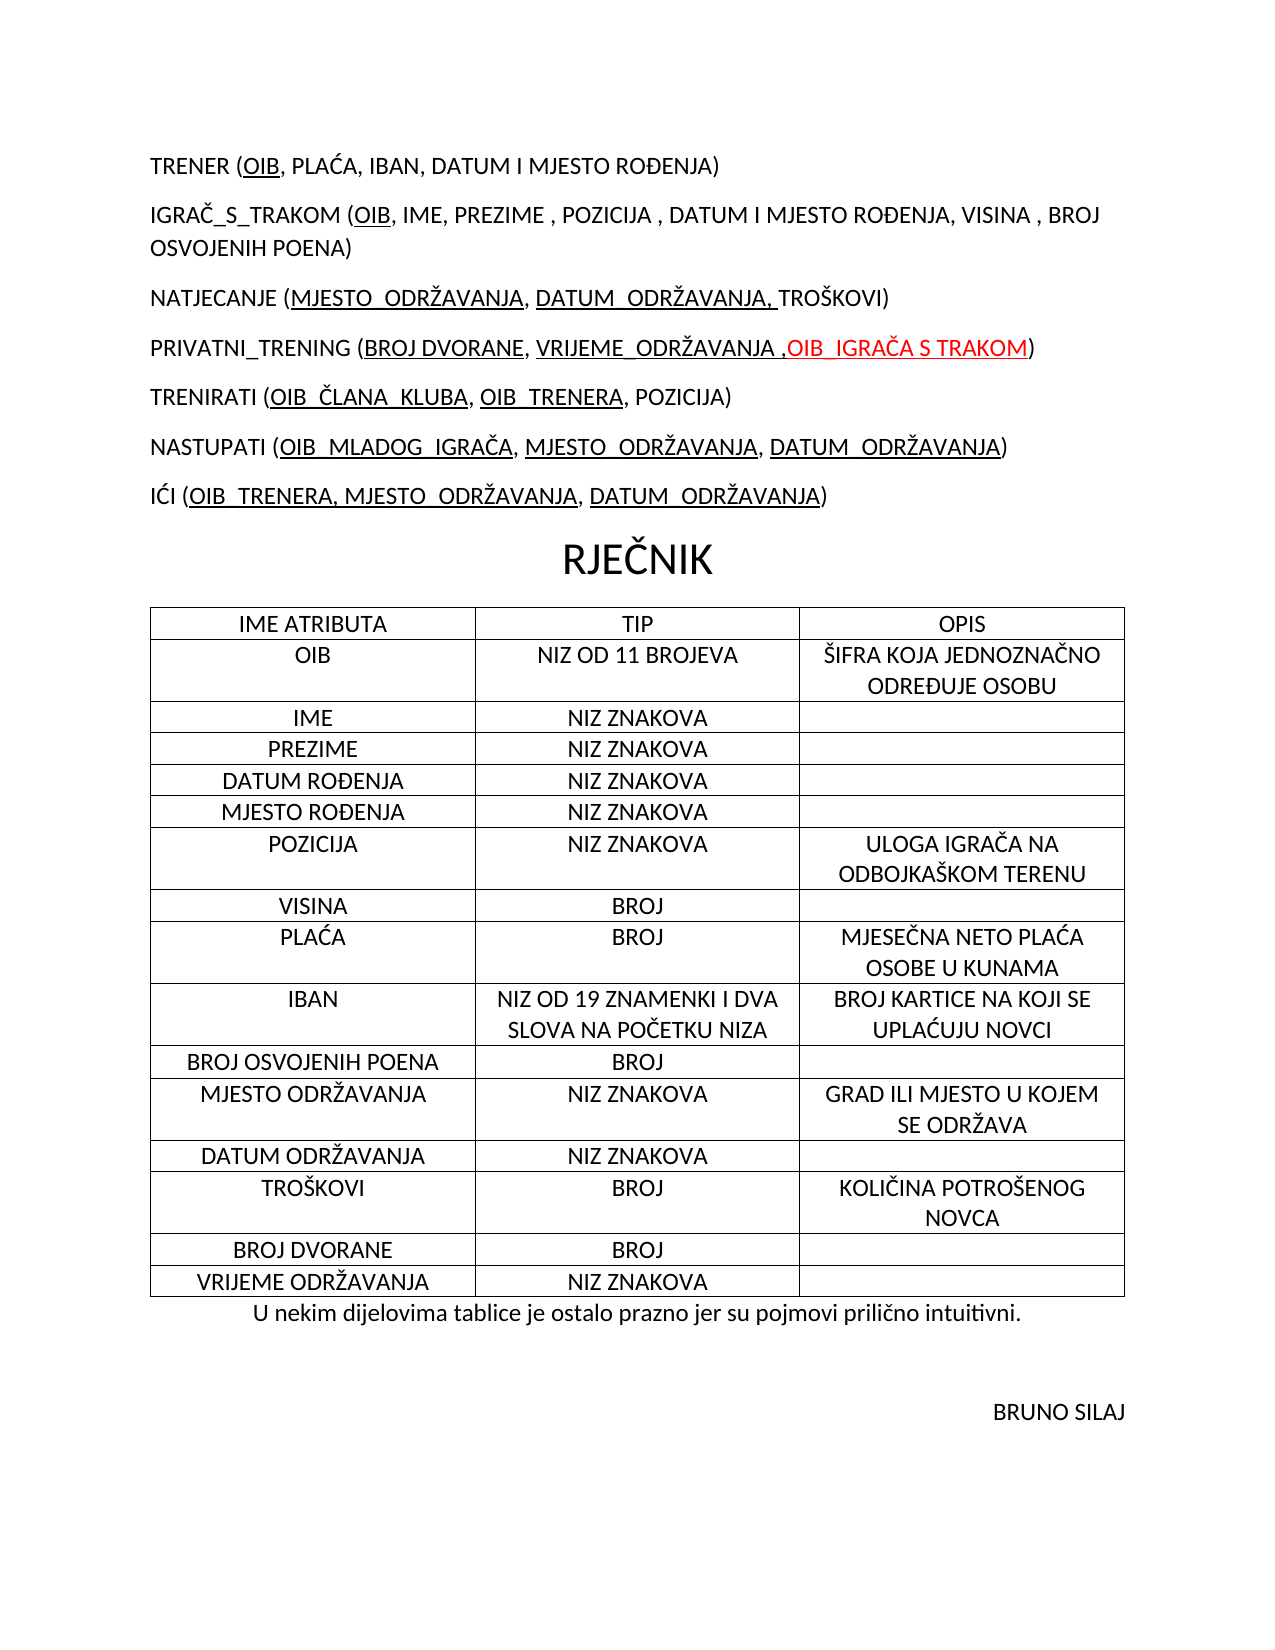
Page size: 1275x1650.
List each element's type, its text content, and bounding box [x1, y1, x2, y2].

table_cell [800, 765, 1124, 795]
table_header IME ATRIBUTA [151, 608, 475, 638]
text IGRAČ_S_TRAKOM (OIB, IME, PREZIME , POZICIJA , DATUM I MJESTO ROĐENJA, VISINA , BROJ OSVOJENIH POENA) [150, 199, 1125, 263]
table_cell [800, 1266, 1124, 1296]
table_cell GRAD ILI MJESTO U KOJEM SE ODRŽAVA [800, 1079, 1124, 1139]
text NASTUPATI (OIB_MLADOG_IGRAČA, MJESTO_ODRŽAVANJA, DATUM_ODRŽAVANJA) [150, 431, 1125, 461]
text PRIVATNI_TRENING (BROJ DVORANE, VRIJEME_ODRŽAVANJA ,OIB_IGRAČA S TRAKOM) [150, 332, 1125, 362]
table_cell NIZ ZNAKOVA [476, 765, 799, 795]
table_cell [800, 702, 1124, 732]
table_cell TROŠKOVI [151, 1172, 475, 1233]
table_cell [800, 1046, 1124, 1077]
table_cell BROJ [476, 1172, 799, 1233]
table_cell MJESEČNA NETO PLAĆA OSOBE U KUNAMA [800, 922, 1124, 983]
table_cell BROJ OSVOJENIH POENA [151, 1046, 475, 1077]
table_cell [800, 733, 1124, 764]
table_cell NIZ ZNAKOVA [476, 796, 799, 827]
table_header TIP [476, 608, 799, 638]
table_cell ULOGA IGRAČA NA ODBOJKAŠKOM TERENU [800, 828, 1124, 889]
table_cell BROJ [476, 1046, 799, 1077]
table_cell IME [151, 702, 475, 732]
table_cell VISINA [151, 890, 475, 921]
table_cell NIZ OD 11 BROJEVA [476, 640, 799, 701]
table_cell KOLIČINA POTROŠENOG NOVCA [800, 1172, 1124, 1233]
table_cell [800, 1141, 1124, 1171]
table_cell NIZ ZNAKOVA [476, 1266, 799, 1296]
table_cell BROJ KARTICE NA KOJI SE UPLAĆUJU NOVCI [800, 984, 1124, 1045]
table_cell NIZ OD 19 ZNAMENKI I DVA SLOVA NA POČETKU NIZA [476, 984, 799, 1045]
table_cell OIB [151, 640, 475, 701]
text TRENER (OIB, PLAĆA, IBAN, DATUM I MJESTO ROĐENJA) [150, 150, 1125, 181]
table_cell [800, 1234, 1124, 1265]
table_cell NIZ ZNAKOVA [476, 1141, 799, 1171]
table_cell [800, 796, 1124, 827]
table_cell MJESTO ROĐENJA [151, 796, 475, 827]
text RJEČNIK [150, 530, 1125, 586]
table_cell POZICIJA [151, 828, 475, 889]
table_cell VRIJEME ODRŽAVANJA [151, 1266, 475, 1296]
table_cell BROJ DVORANE [151, 1234, 475, 1265]
table_cell [800, 890, 1124, 921]
text NATJECANJE (MJESTO_ODRŽAVANJA, DATUM_ODRŽAVANJA, TROŠKOVI) [150, 282, 1125, 313]
text BRUNO SILAJ [150, 1396, 1125, 1427]
text U nekim dijelovima tablice je ostalo prazno jer su pojmovi prilično intuitivni. [150, 1297, 1125, 1328]
table_cell NIZ ZNAKOVA [476, 828, 799, 889]
table_cell MJESTO ODRŽAVANJA [151, 1079, 475, 1139]
table_cell IBAN [151, 984, 475, 1045]
table_cell BROJ [476, 922, 799, 983]
table_cell NIZ ZNAKOVA [476, 702, 799, 732]
table_cell NIZ ZNAKOVA [476, 733, 799, 764]
table_cell NIZ ZNAKOVA [476, 1079, 799, 1139]
table_cell DATUM ROĐENJA [151, 765, 475, 795]
table_cell PLAĆA [151, 922, 475, 983]
text TRENIRATI (OIB_ČLANA_KLUBA, OIB_TRENERA, POZICIJA) [150, 381, 1125, 412]
table_cell PREZIME [151, 733, 475, 764]
table_cell ŠIFRA KOJA JEDNOZNAČNO ODREĐUJE OSOBU [800, 640, 1124, 701]
table_cell BROJ [476, 1234, 799, 1265]
table_cell DATUM ODRŽAVANJA [151, 1141, 475, 1171]
text IĆI (OIB_TRENERA, MJESTO_ODRŽAVANJA, DATUM_ODRŽAVANJA) [150, 480, 1125, 511]
table_header OPIS [800, 608, 1124, 638]
table_cell BROJ [476, 890, 799, 921]
